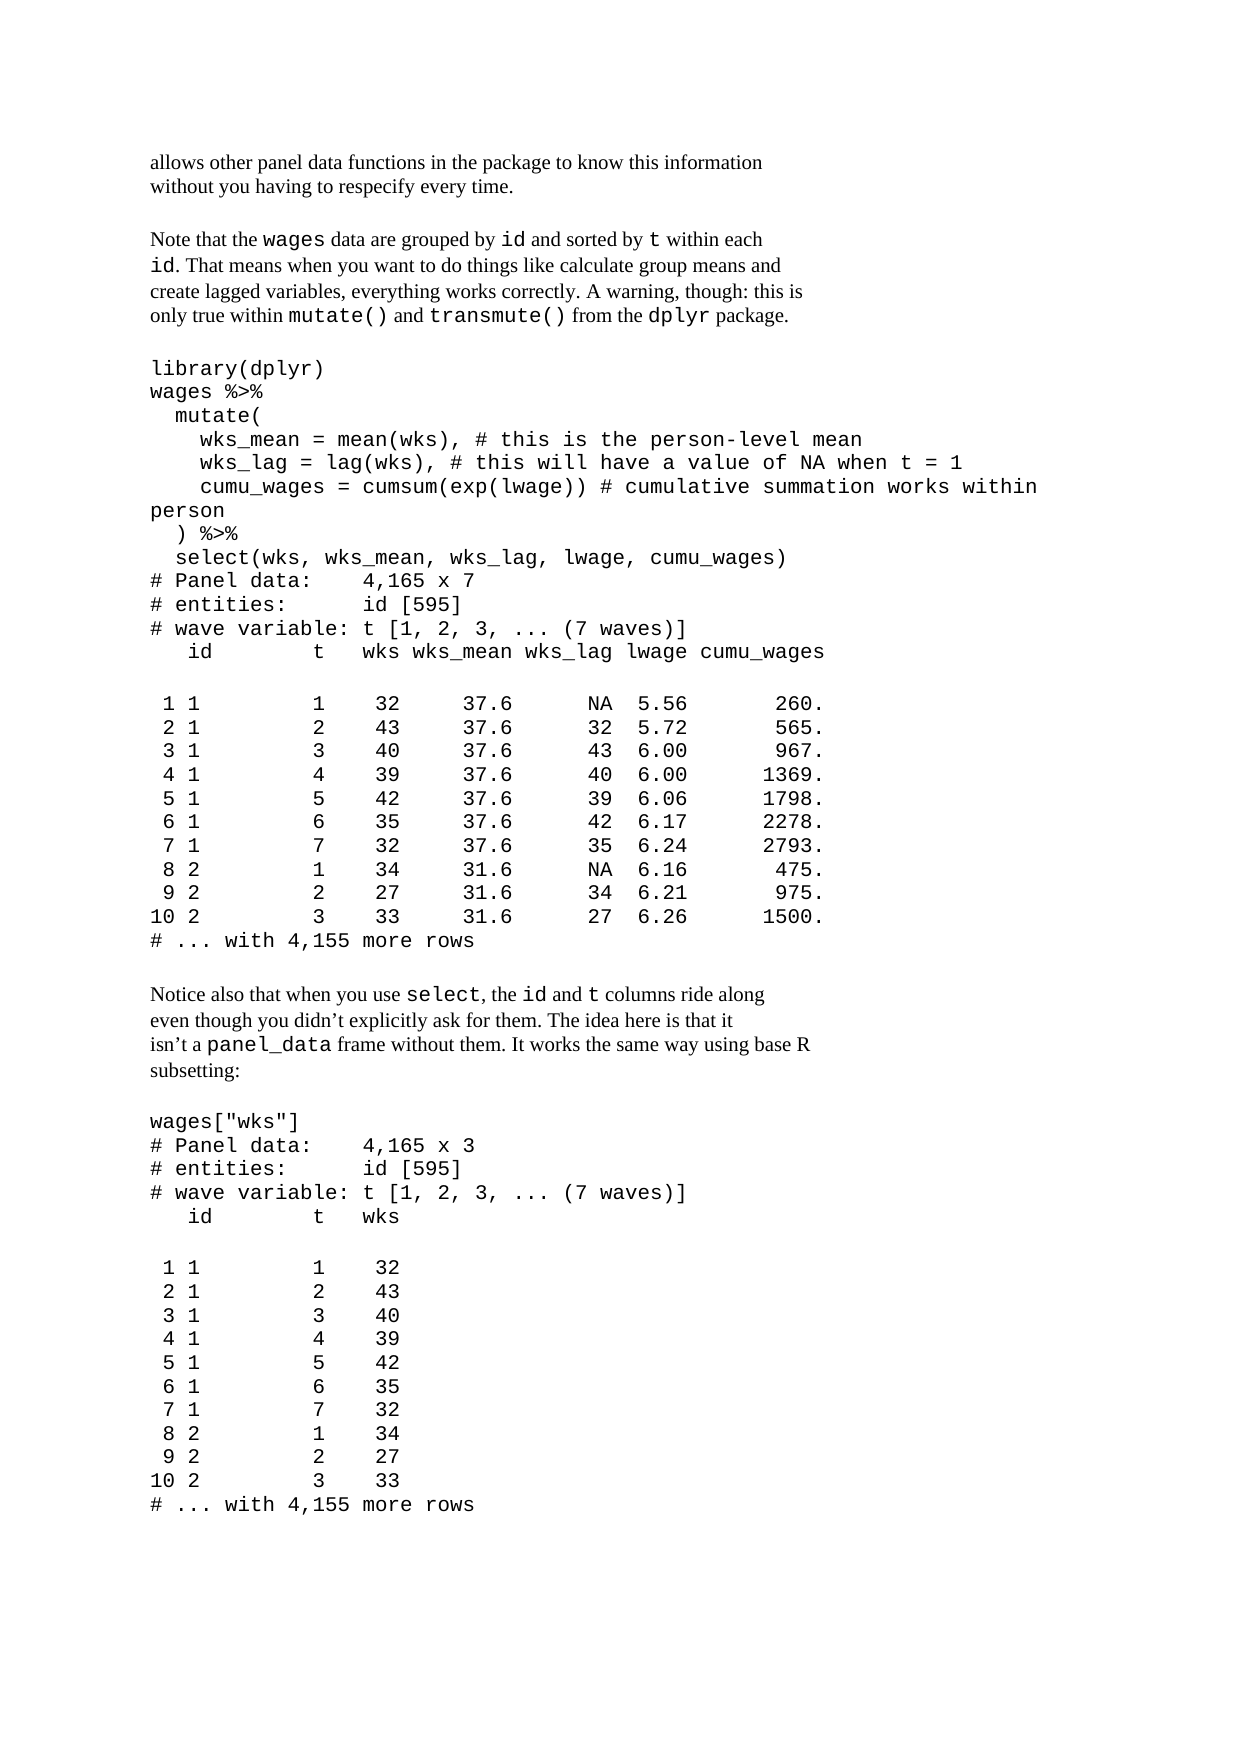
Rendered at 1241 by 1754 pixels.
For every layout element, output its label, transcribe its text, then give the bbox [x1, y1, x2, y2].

text 4 1 4 39 37.6 40 6.00 1369. [150, 764, 1090, 788]
text # Panel data: 4,165 x 3 [150, 1135, 1090, 1158]
text # ... with 4,155 more rows [150, 929, 1090, 953]
text id t wks [150, 1206, 1090, 1229]
text Notice also that when you use select, the id and t columns ride along even though you didn’t explicitly ask for them. The idea here is that it isn’t a panel_data frame without them. It works the same way using base R subsetting: [150, 982, 1090, 1082]
text 3 1 3 40 [150, 1305, 1090, 1328]
text 6 1 6 35 [150, 1376, 1090, 1399]
text wages["wks"] [150, 1111, 1090, 1135]
text select(wks, wks_mean, wks_lag, lwage, cumu_wages) [150, 547, 1090, 571]
text 8 2 1 34 [150, 1423, 1090, 1447]
text # entities: id [595] [150, 594, 1090, 618]
text # Panel data: 4,165 x 7 [150, 571, 1090, 594]
text 3 1 3 40 37.6 43 6.00 967. [150, 740, 1090, 764]
text # ... with 4,155 more rows [150, 1494, 1090, 1517]
text library(dplyr) [150, 358, 1090, 381]
text 6 1 6 35 37.6 42 6.17 2278. [150, 811, 1090, 835]
text 1 1 1 32 [150, 1257, 1090, 1281]
text mutate( [150, 405, 1090, 429]
text 9 2 2 27 [150, 1447, 1090, 1470]
text 4 1 4 39 [150, 1328, 1090, 1352]
text 7 1 7 32 37.6 35 6.24 2793. [150, 835, 1090, 859]
text # wave variable: t [1, 2, 3, ... (7 waves)] [150, 618, 1090, 641]
text 2 1 2 43 37.6 32 5.72 565. [150, 717, 1090, 740]
text id t wks wks_mean wks_lag lwage cumu_wages [150, 641, 1090, 665]
text 2 1 2 43 [150, 1281, 1090, 1305]
text wks_lag = lag(wks), # this will have a value of NA when t = 1 [150, 452, 1090, 476]
text 5 1 5 42 [150, 1352, 1090, 1376]
text 8 2 1 34 31.6 NA 6.16 475. [150, 859, 1090, 882]
text Note that the wages data are grouped by id and sorted by t within each id. That means when you want to do things like calculate group means and create lagged variables, everything works correctly. A warning, though: this is only true within mutate() and transmute() from the dplyr package. [150, 227, 1090, 328]
text wages %>% [150, 381, 1090, 405]
text cumu_wages = cumsum(exp(lwage)) # cumulative summation works within person [150, 476, 1090, 523]
text 9 2 2 27 31.6 34 6.21 975. [150, 882, 1090, 906]
text 1 1 1 32 37.6 NA 5.56 260. [150, 693, 1090, 717]
text 10 2 3 33 [150, 1470, 1090, 1494]
text ) %>% [150, 523, 1090, 547]
text # wave variable: t [1, 2, 3, ... (7 waves)] [150, 1182, 1090, 1206]
text 5 1 5 42 37.6 39 6.06 1798. [150, 788, 1090, 811]
text 7 1 7 32 [150, 1399, 1090, 1423]
text 10 2 3 33 31.6 27 6.26 1500. [150, 906, 1090, 929]
text # entities: id [595] [150, 1158, 1090, 1182]
text wks_mean = mean(wks), # this is the person-level mean [150, 429, 1090, 452]
